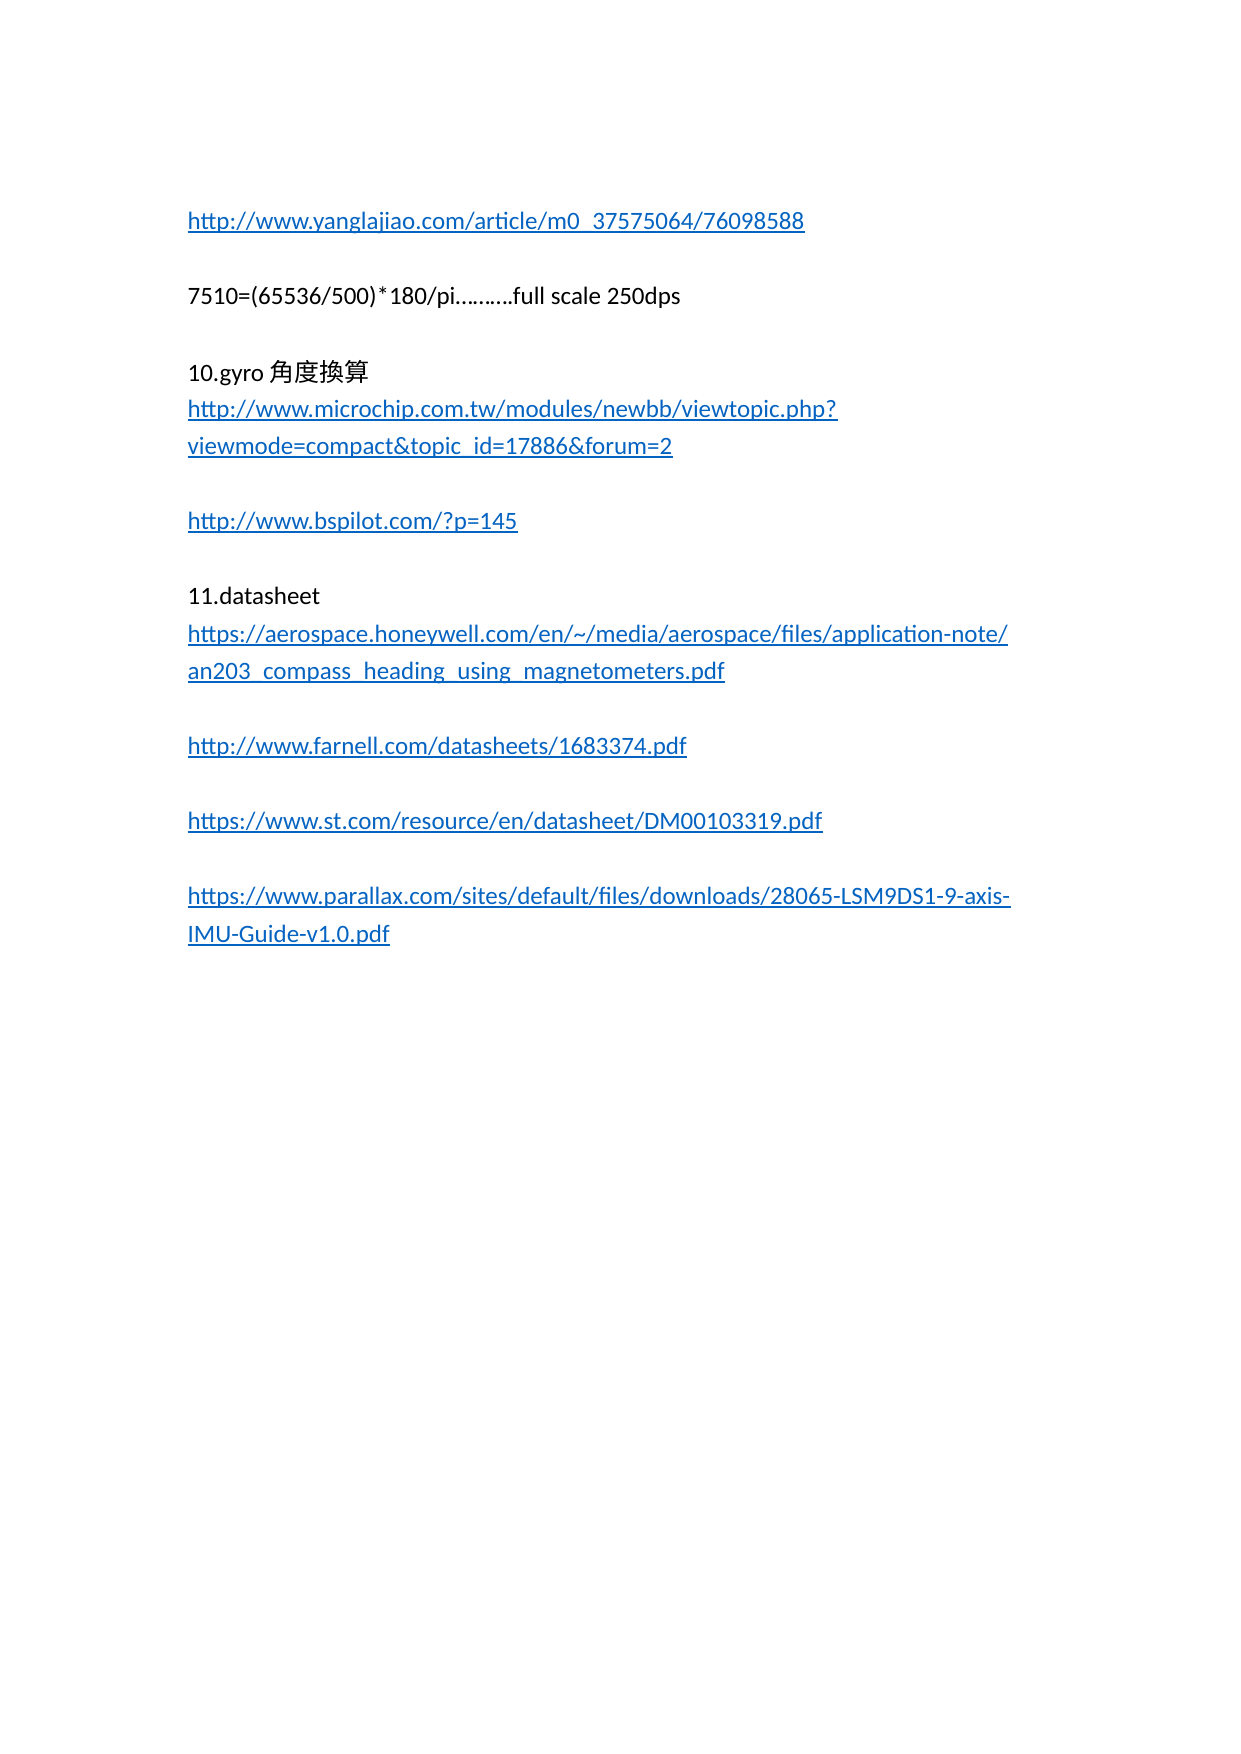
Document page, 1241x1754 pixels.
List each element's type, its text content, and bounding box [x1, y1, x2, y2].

text https://www.parallax.com/sites/default/files/downloads/28065-LSM9DS1-9-axis-IMU-Guide-v1.0.pdf [187, 877, 1053, 952]
text http://www.microchip.com.tw/modules/newbb/viewtopic.php?viewmode=compact&topic_id=17886&forum=2 [187, 389, 1053, 464]
text https://www.st.com/resource/en/datasheet/DM00103319.pdf [187, 802, 1053, 839]
text http://www.farnell.com/datasheets/1683374.pdf [187, 727, 1053, 764]
text 10.gyro角度換算 [187, 352, 1053, 389]
text 11.datasheet [187, 577, 1053, 614]
text 7510=(65536/500)*180/pi……….full scale 250dps [187, 277, 1053, 314]
text https://aerospace.honeywell.com/en/~/media/aerospace/files/application-note/an203_compass_heading_using_magnetometers.pdf [187, 614, 1053, 689]
text http://www.bspilot.com/?p=145 [187, 502, 1053, 539]
text http://www.yanglajiao.com/article/m0_37575064/76098588 [187, 202, 1053, 239]
